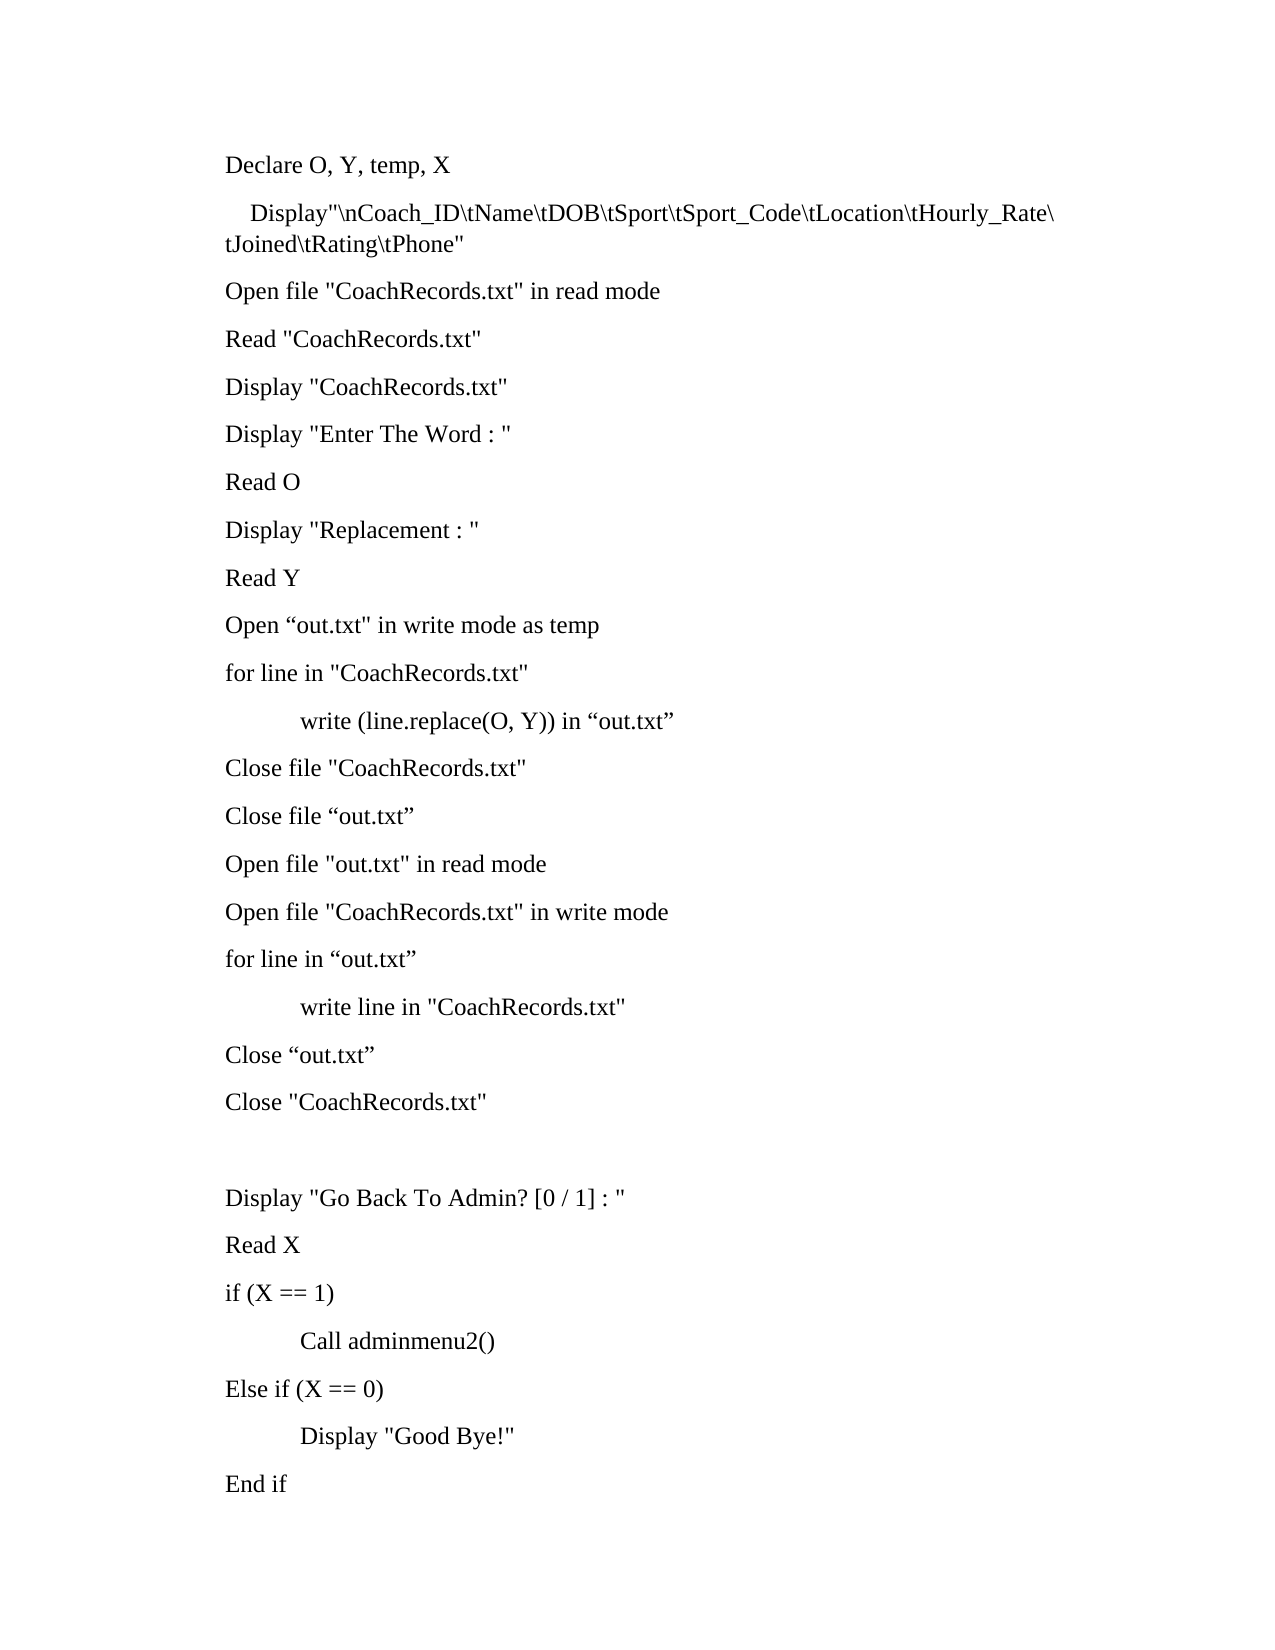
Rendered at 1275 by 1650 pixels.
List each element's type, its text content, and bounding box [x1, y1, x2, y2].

text Display "Enter The Word : " [150, 419, 1125, 448]
text Read O [150, 467, 1125, 496]
text Open “out.txt" in write mode as temp [150, 610, 1125, 639]
text Display "Go Back To Admin? [0 / 1] : " [150, 1183, 1125, 1212]
text for line in "CoachRecords.txt" [150, 658, 1125, 687]
text if (X == 1) [150, 1278, 1125, 1307]
text write line in "CoachRecords.txt" [150, 992, 1125, 1021]
text Display "CoachRecords.txt" [150, 372, 1125, 401]
text Display "Replacement : " [150, 515, 1125, 544]
text Read "CoachRecords.txt" [150, 324, 1125, 353]
text Call adminmenu2() [150, 1326, 1125, 1355]
text write (line.replace(O, Y)) in “out.txt” [150, 706, 1125, 734]
text Declare O, Y, temp, X [150, 150, 1125, 179]
text Close file “out.txt” [150, 801, 1125, 830]
text Close “out.txt” [150, 1040, 1125, 1068]
text Open file "CoachRecords.txt" in read mode [150, 276, 1125, 305]
text Open file "out.txt" in read mode [150, 849, 1125, 878]
text End if [150, 1469, 1125, 1498]
text for line in “out.txt” [150, 944, 1125, 973]
text Read X [150, 1231, 1125, 1259]
text Else if (X == 0) [150, 1374, 1125, 1402]
text Close file "CoachRecords.txt" [150, 753, 1125, 782]
text Close "CoachRecords.txt" [150, 1087, 1125, 1116]
text Display"\nCoach_ID\tName\tDOB\tSport\tSport_Code\tLocation\tHourly_Rate\tJoined\tRating\tPhone" [225, 198, 1125, 257]
text Open file "CoachRecords.txt" in write mode [150, 897, 1125, 925]
text Display "Good Bye!" [150, 1421, 1125, 1450]
text Read Y [150, 563, 1125, 591]
